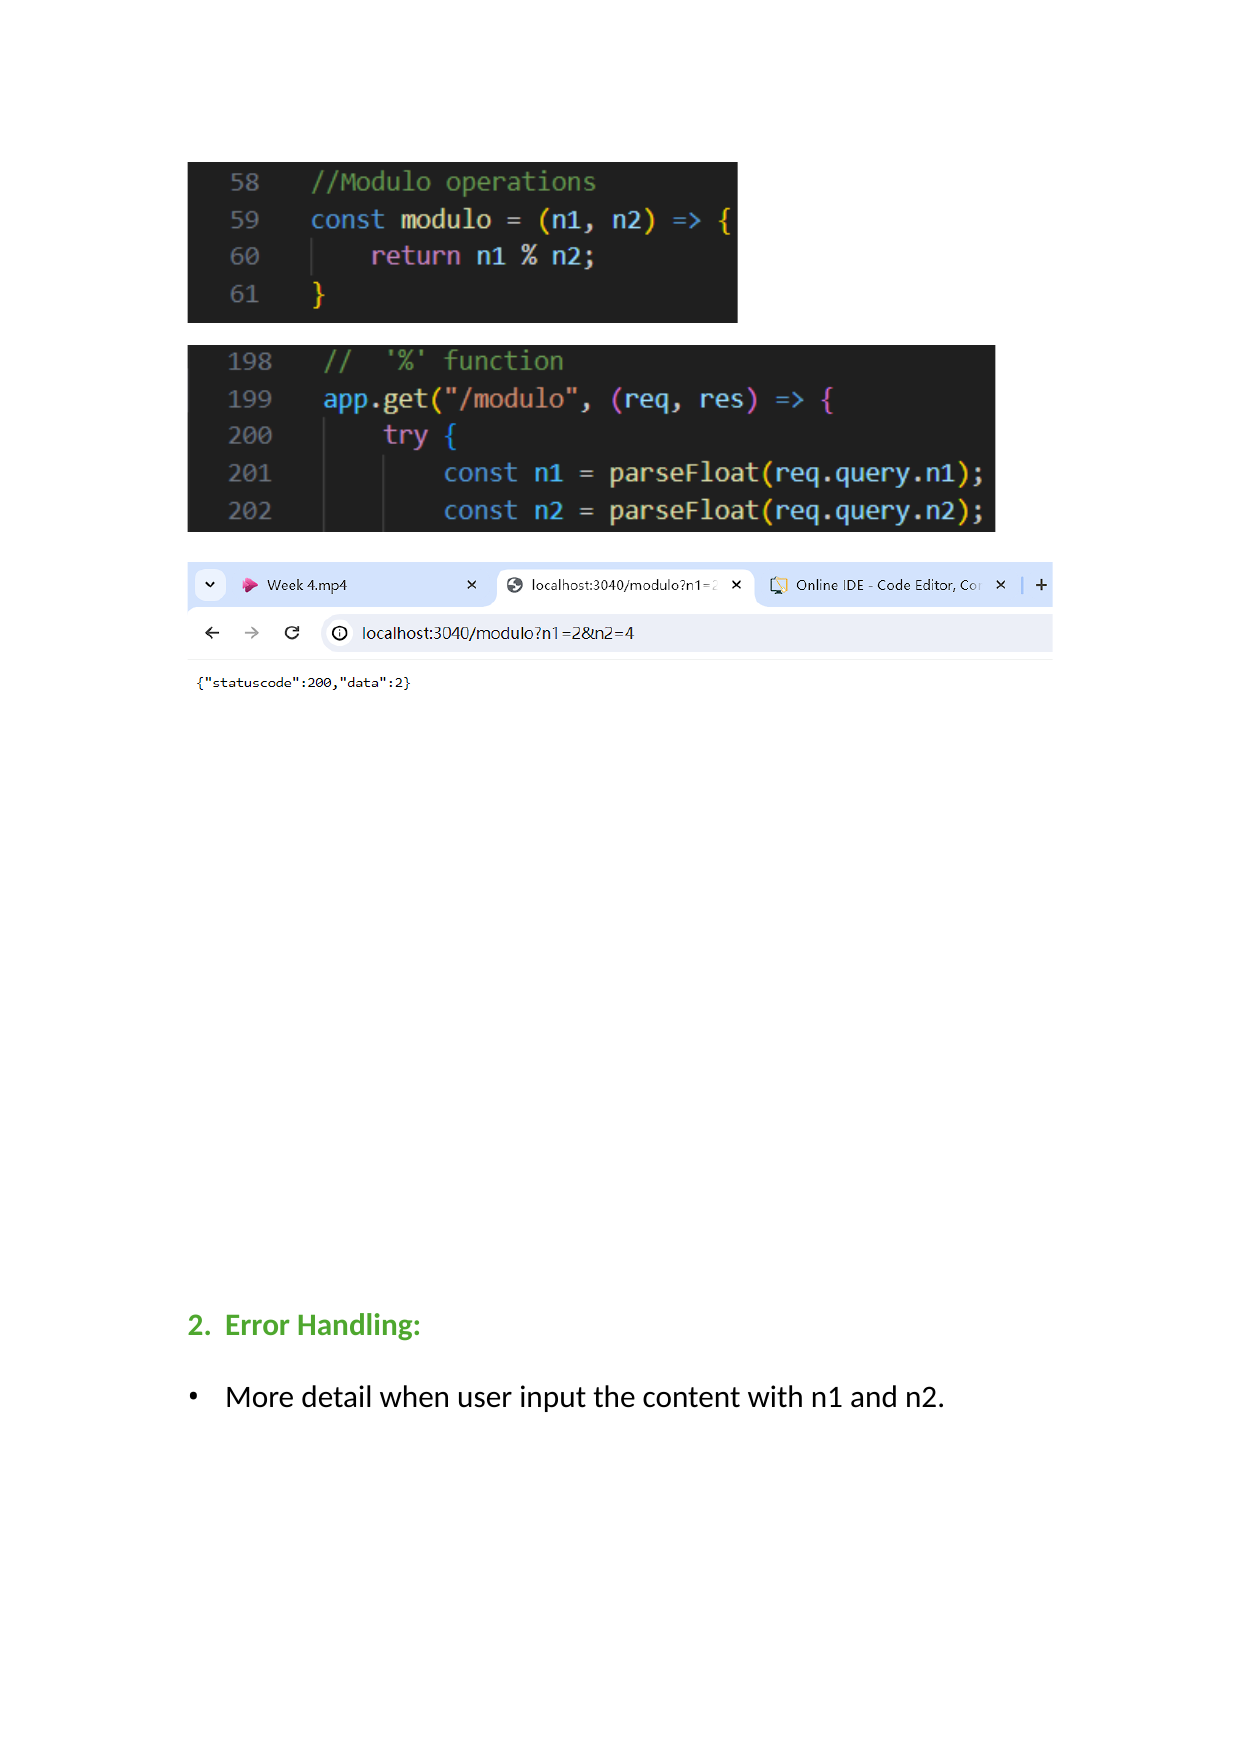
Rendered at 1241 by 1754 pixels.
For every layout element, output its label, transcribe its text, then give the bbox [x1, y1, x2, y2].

picture [187, 345, 996, 532]
list Error Handling: [187, 1292, 1053, 1357]
picture [187, 162, 738, 323]
list More detail when user input the content with n1 and n2. [187, 1363, 1053, 1428]
picture [187, 562, 1053, 880]
